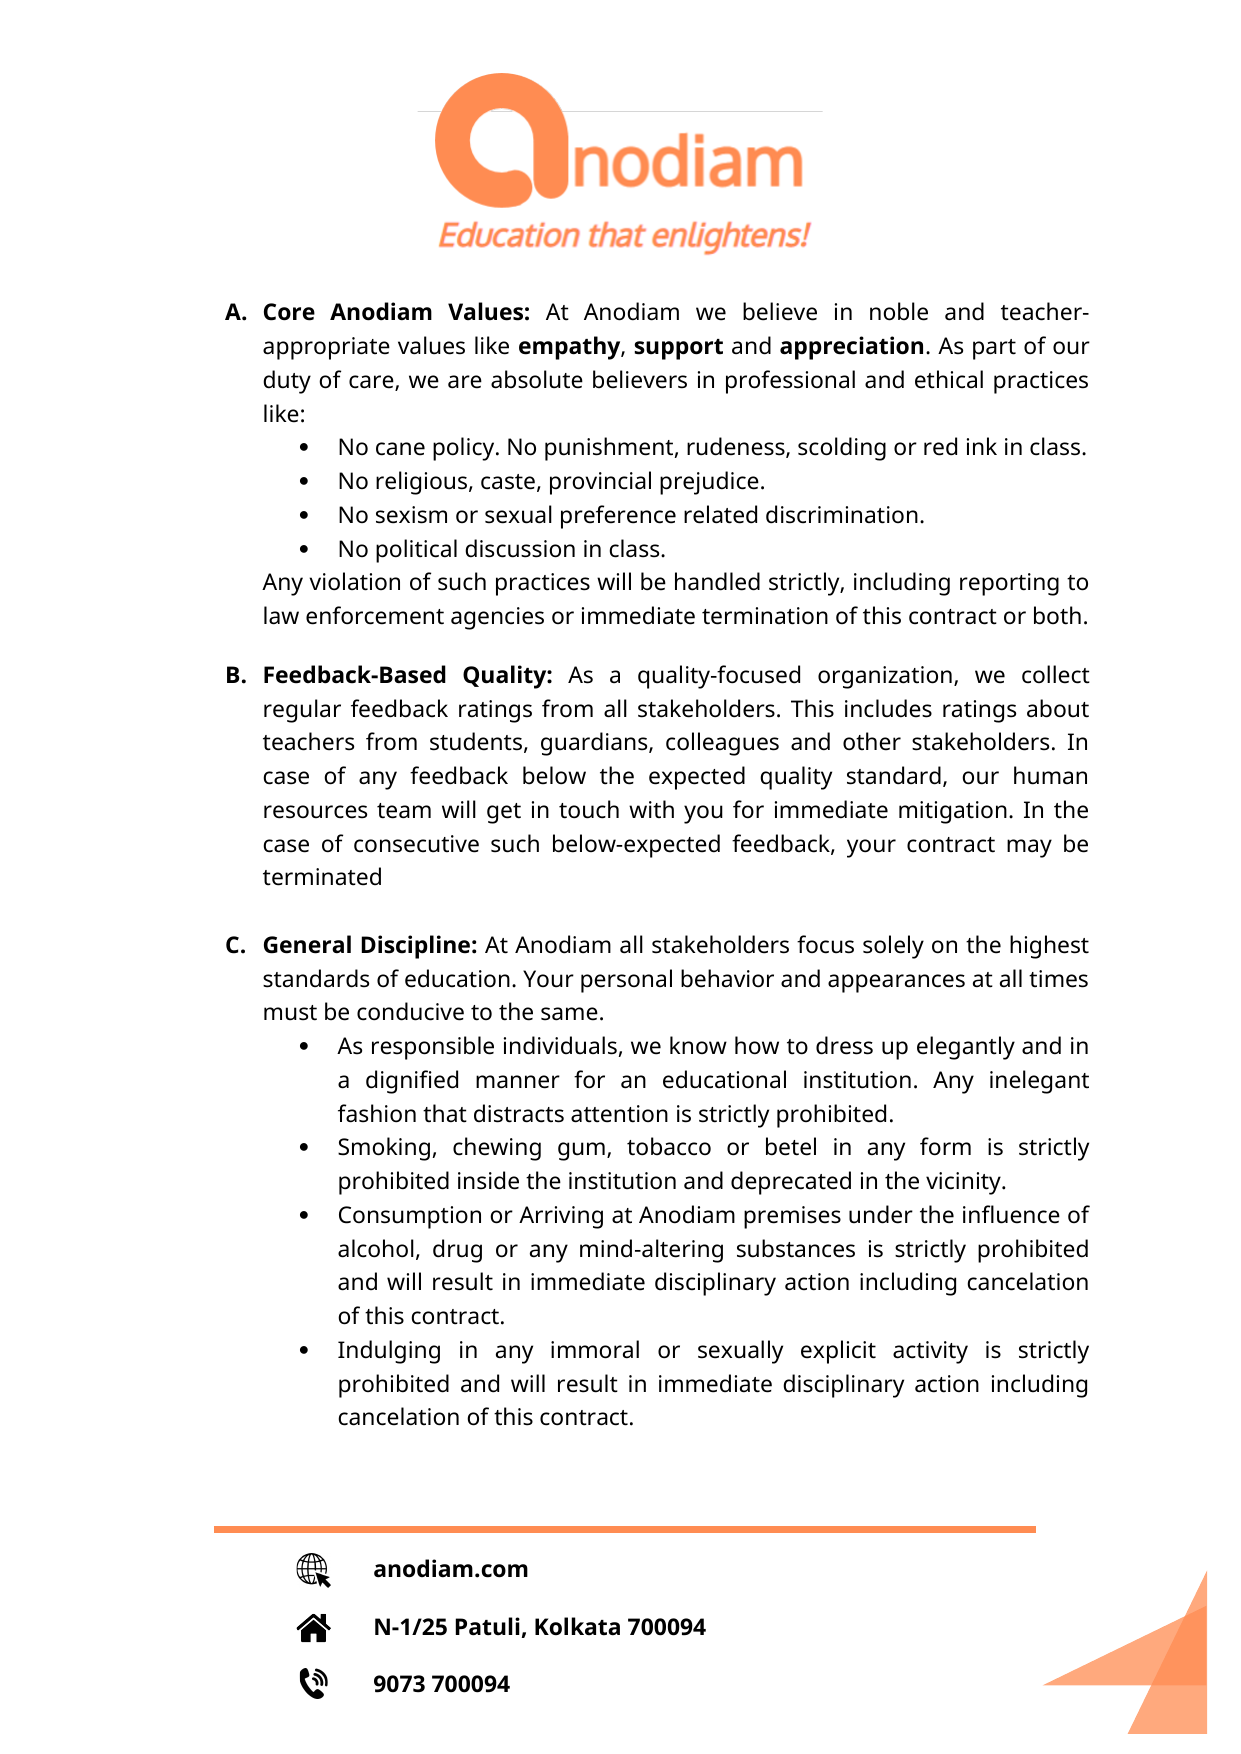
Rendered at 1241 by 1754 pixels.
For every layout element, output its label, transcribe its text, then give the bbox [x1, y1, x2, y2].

picture [417, 73, 823, 263]
list No religious, caste, provincial prejudice. [300, 465, 1090, 496]
text Any violation of such practices will be handled strictly, including reporting to law enforcement agencies or immediate termination of this contract or both. [262, 566, 1090, 631]
picture [296, 1553, 331, 1588]
list Indulging in any immoral or sexually explicit activity is strictly prohibited and will result in immediate disciplinary action including cancelation of this contract. [300, 1334, 1090, 1432]
list Core Anodiam Values: At Anodiam we believe in noble and teacher-appropriate values like empathy, support and appreciation. As part of our duty of care, we are absolute believers in professional and ethical practices like: [225, 296, 1090, 429]
list General Discipline: At Anodiam all stakeholders focus solely on the highest standards of education. Your personal behavior and appearances at all times must be conducive to the same. [225, 929, 1090, 1027]
list No sexism or sexual preference related discrimination. [300, 499, 1090, 530]
picture [296, 1611, 331, 1646]
list No political discussion in class. [300, 532, 1090, 564]
picture [299, 1668, 328, 1699]
list No cane policy. No punishment, rudeness, scolding or red ink in class. [300, 431, 1090, 462]
list Smoking, chewing gum, tobacco or betel in any form is strictly prohibited inside the institution and deprecated in the vicinity. [300, 1131, 1090, 1196]
list As responsible individuals, we know how to dress up elegantly and in a dignified manner for an educational institution. Any inelegant fashion that distracts attention is strictly prohibited. [300, 1030, 1090, 1129]
list Consumption or Arriving at Anodiam premises under the influence of alcohol, drug or any mind-altering substances is strictly prohibited and will result in immediate disciplinary action including cancelation of this contract. [300, 1199, 1090, 1331]
list Feedback-Based Quality: As a quality-focused organization, we collect regular feedback ratings from all stakeholders. This includes ratings about teachers from students, guardians, colleagues and other stakeholders. In case of any feedback below the expected quality standard, our human resources team will get in touch with you for immediate mitigation. In the case of consecutive such below-expected feedback, your contract may be terminated [225, 659, 1090, 892]
